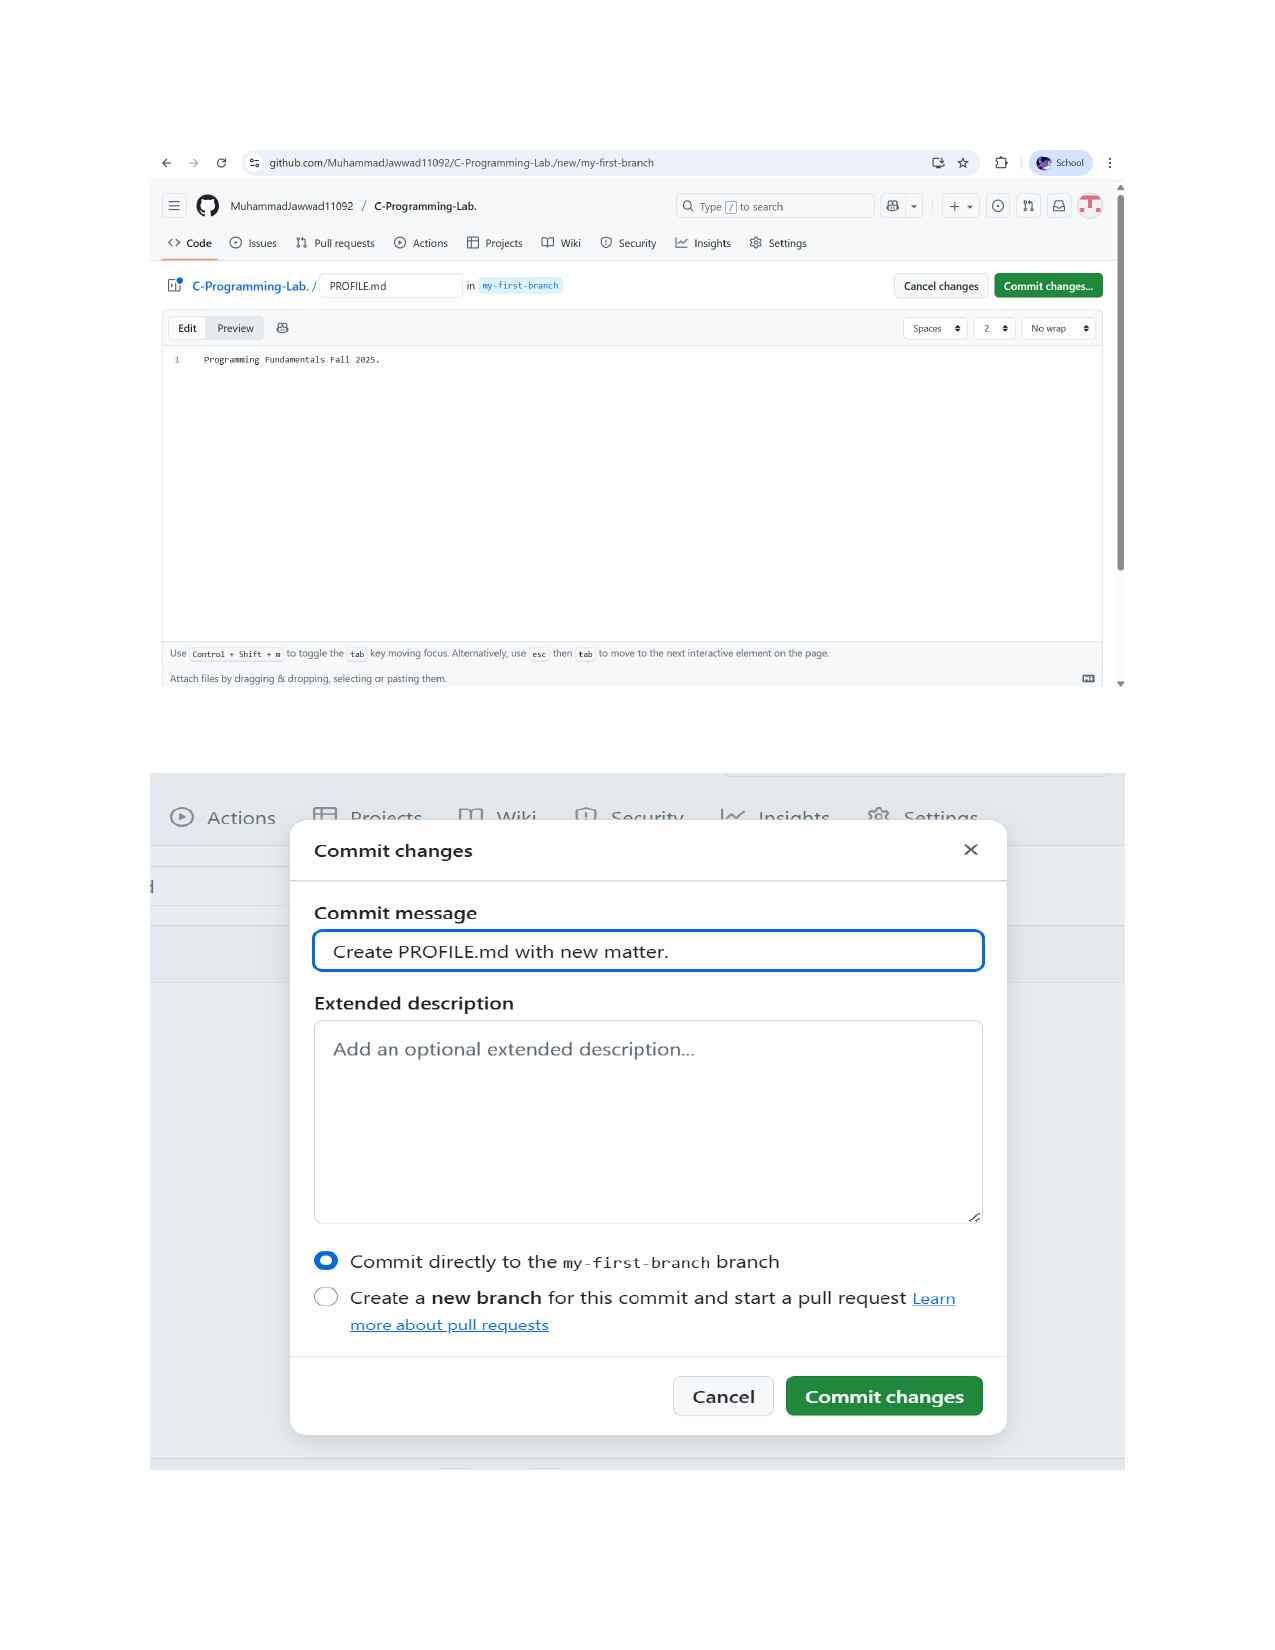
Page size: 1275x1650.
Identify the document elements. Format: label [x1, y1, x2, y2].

picture [150, 773, 1125, 1470]
picture [150, 150, 1125, 687]
